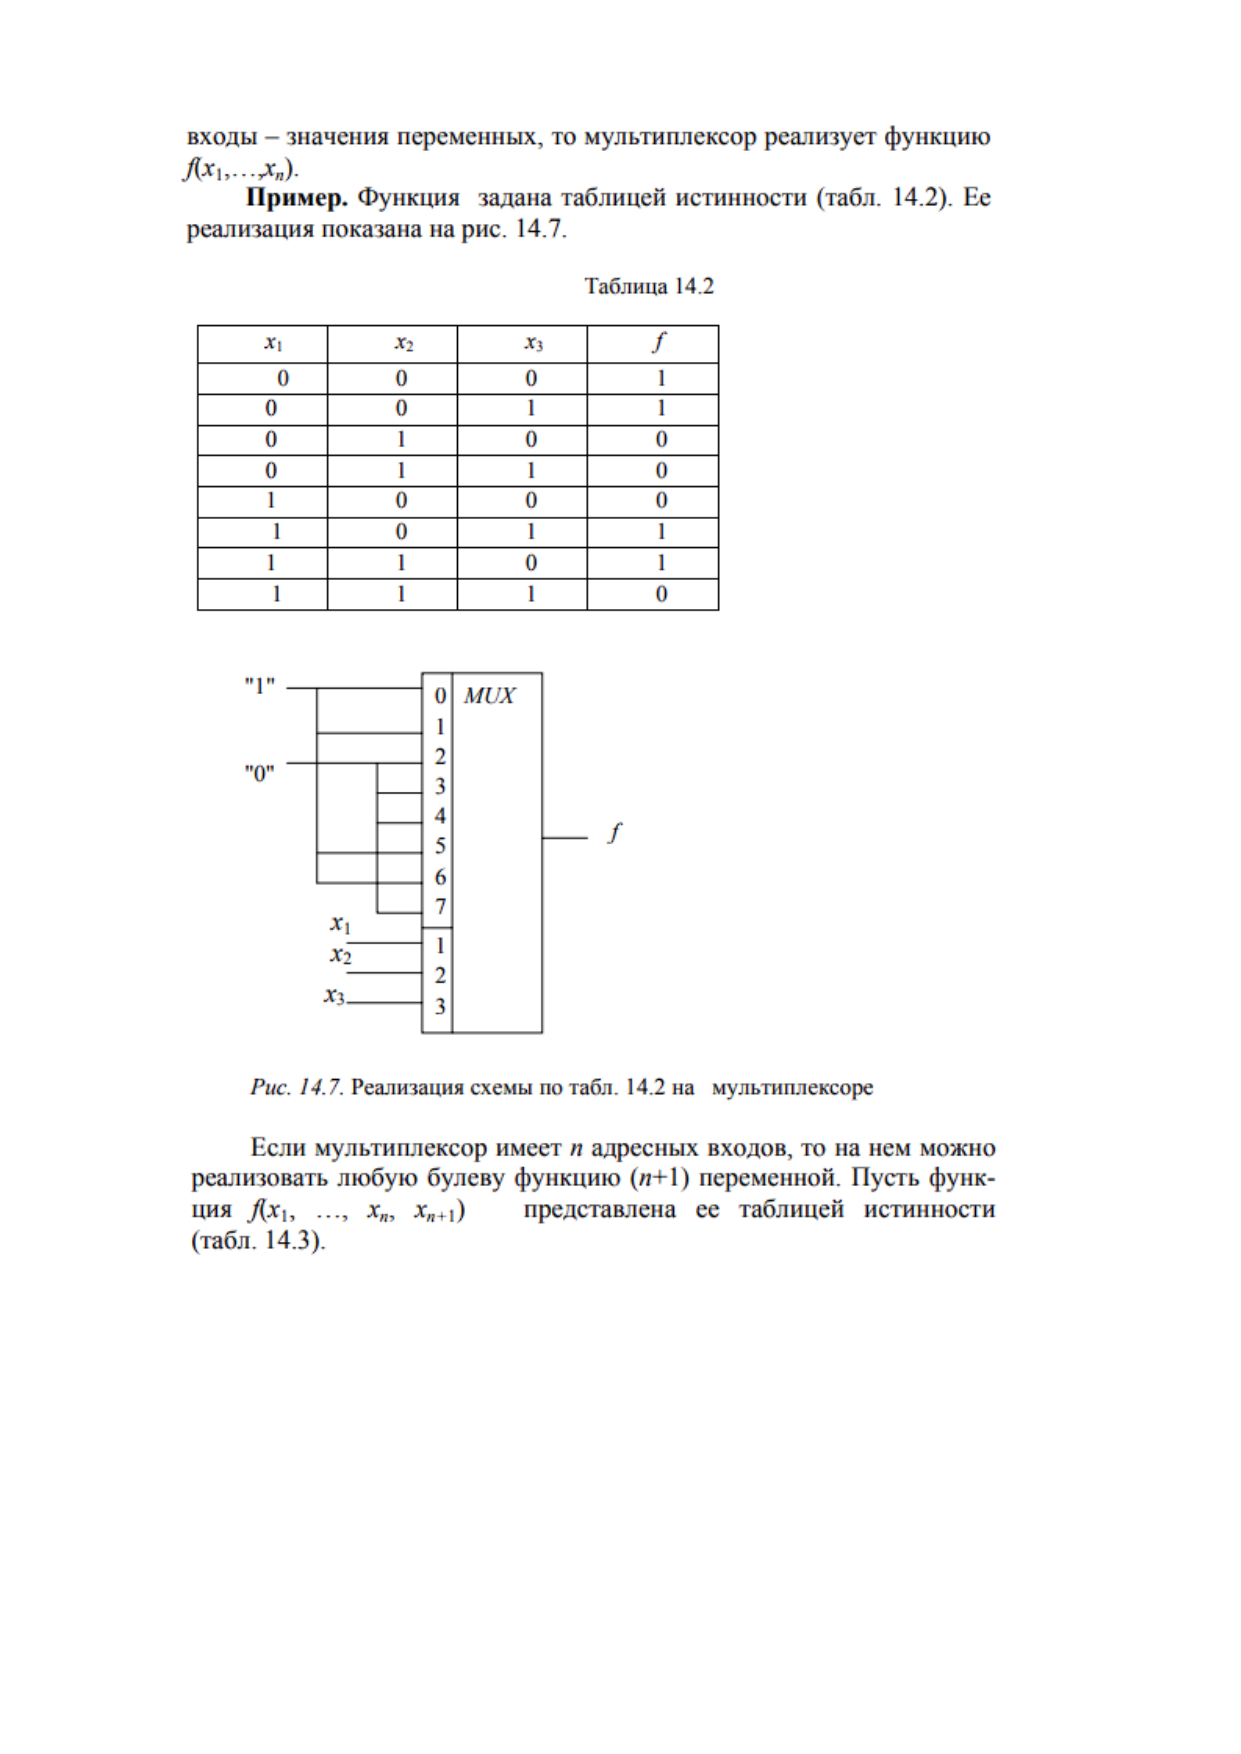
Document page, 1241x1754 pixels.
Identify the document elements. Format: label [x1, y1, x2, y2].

picture [177, 261, 726, 1052]
picture [177, 118, 1006, 245]
picture [177, 1068, 1010, 1263]
